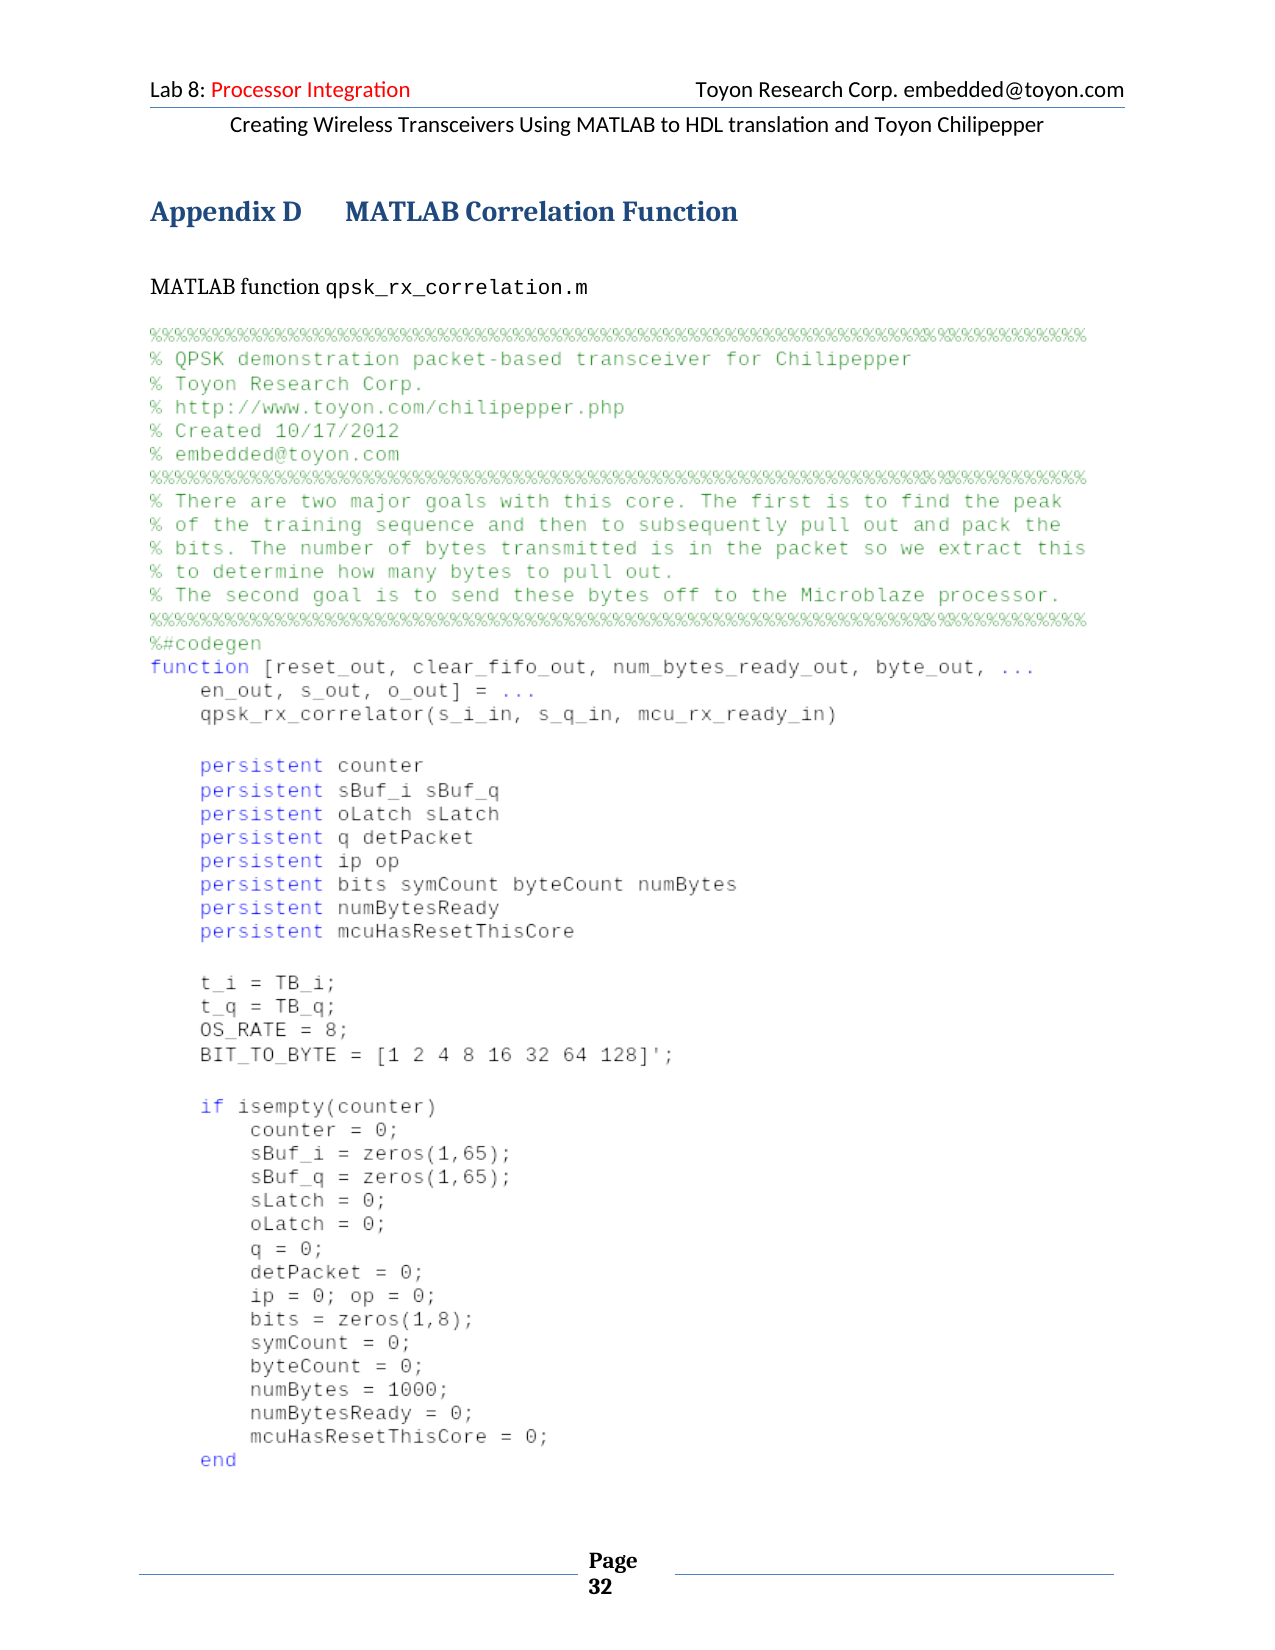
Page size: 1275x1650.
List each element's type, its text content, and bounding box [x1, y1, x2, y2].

subtitle MATLAB Correlation Function [150, 196, 1125, 229]
text MATLAB function qpsk_rx_correlation.m [150, 274, 1125, 301]
